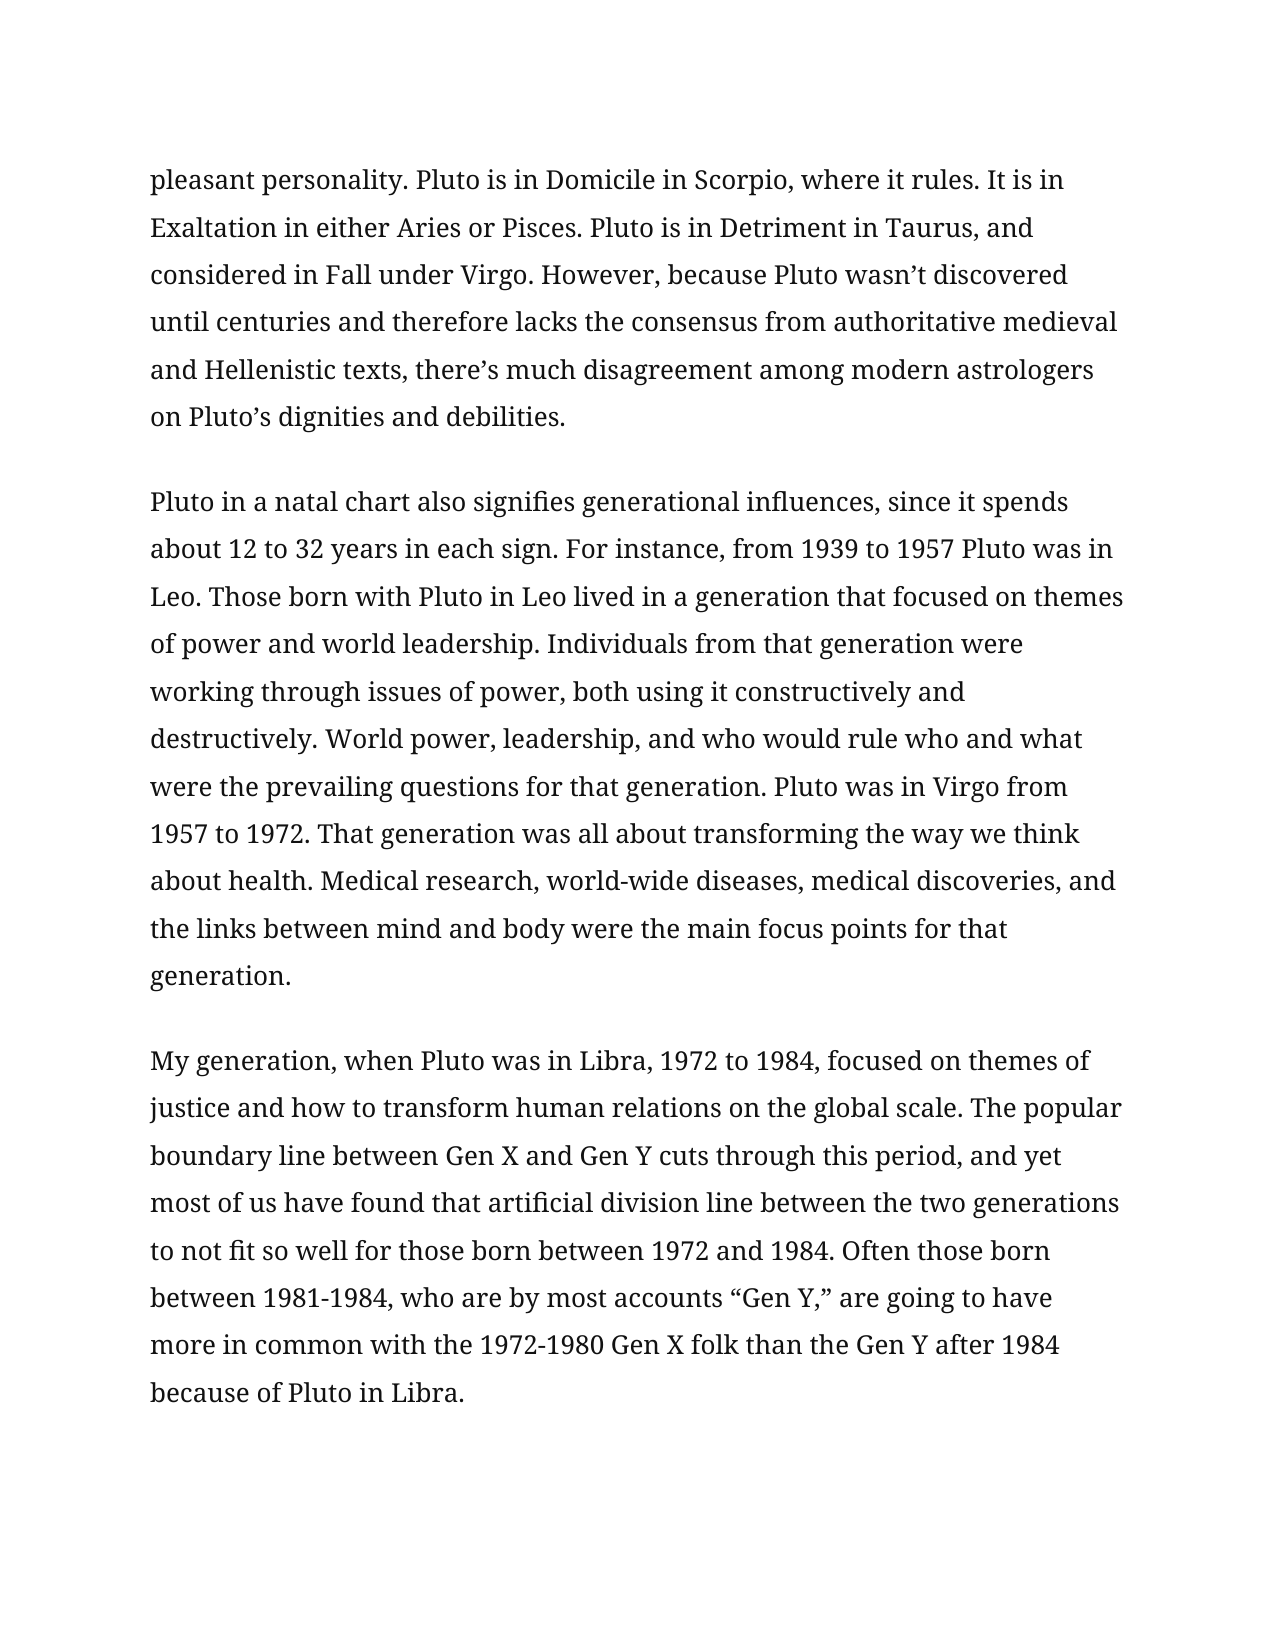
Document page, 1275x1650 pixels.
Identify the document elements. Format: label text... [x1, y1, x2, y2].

text My generation, when Pluto was in Libra, 1972 to 1984, focused on themes of justice and how to transform human relations on the global scale. The popular boundary line between Gen X and Gen Y cuts through this period, and yet most of us have found that artificial division line between the two generations to not fit so well for those born between 1972 and 1984. Often those born between 1981-1984, who are by most accounts “Gen Y,” are going to have more in common with the 1972-1980 Gen X folk than the Gen Y after 1984 because of Pluto in Libra. [150, 1031, 1125, 1410]
text Pluto in a natal chart also signifies generational influences, since it spends about 12 to 32 years in each sign. For instance, from 1939 to 1957 Pluto was in Leo. Those born with Pluto in Leo lived in a generation that focused on themes of power and world leadership. Individuals from that generation were working through issues of power, both using it constructively and destructively. World power, leadership, and who would rule who and what were the prevailing questions for that generation. Pluto was in Virgo from 1957 to 1972. That generation was all about transforming the way we think about health. Medical research, world-wide diseases, medical discoveries, and the links between mind and body were the main focus points for that generation. [150, 472, 1125, 993]
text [150, 150, 1125, 434]
